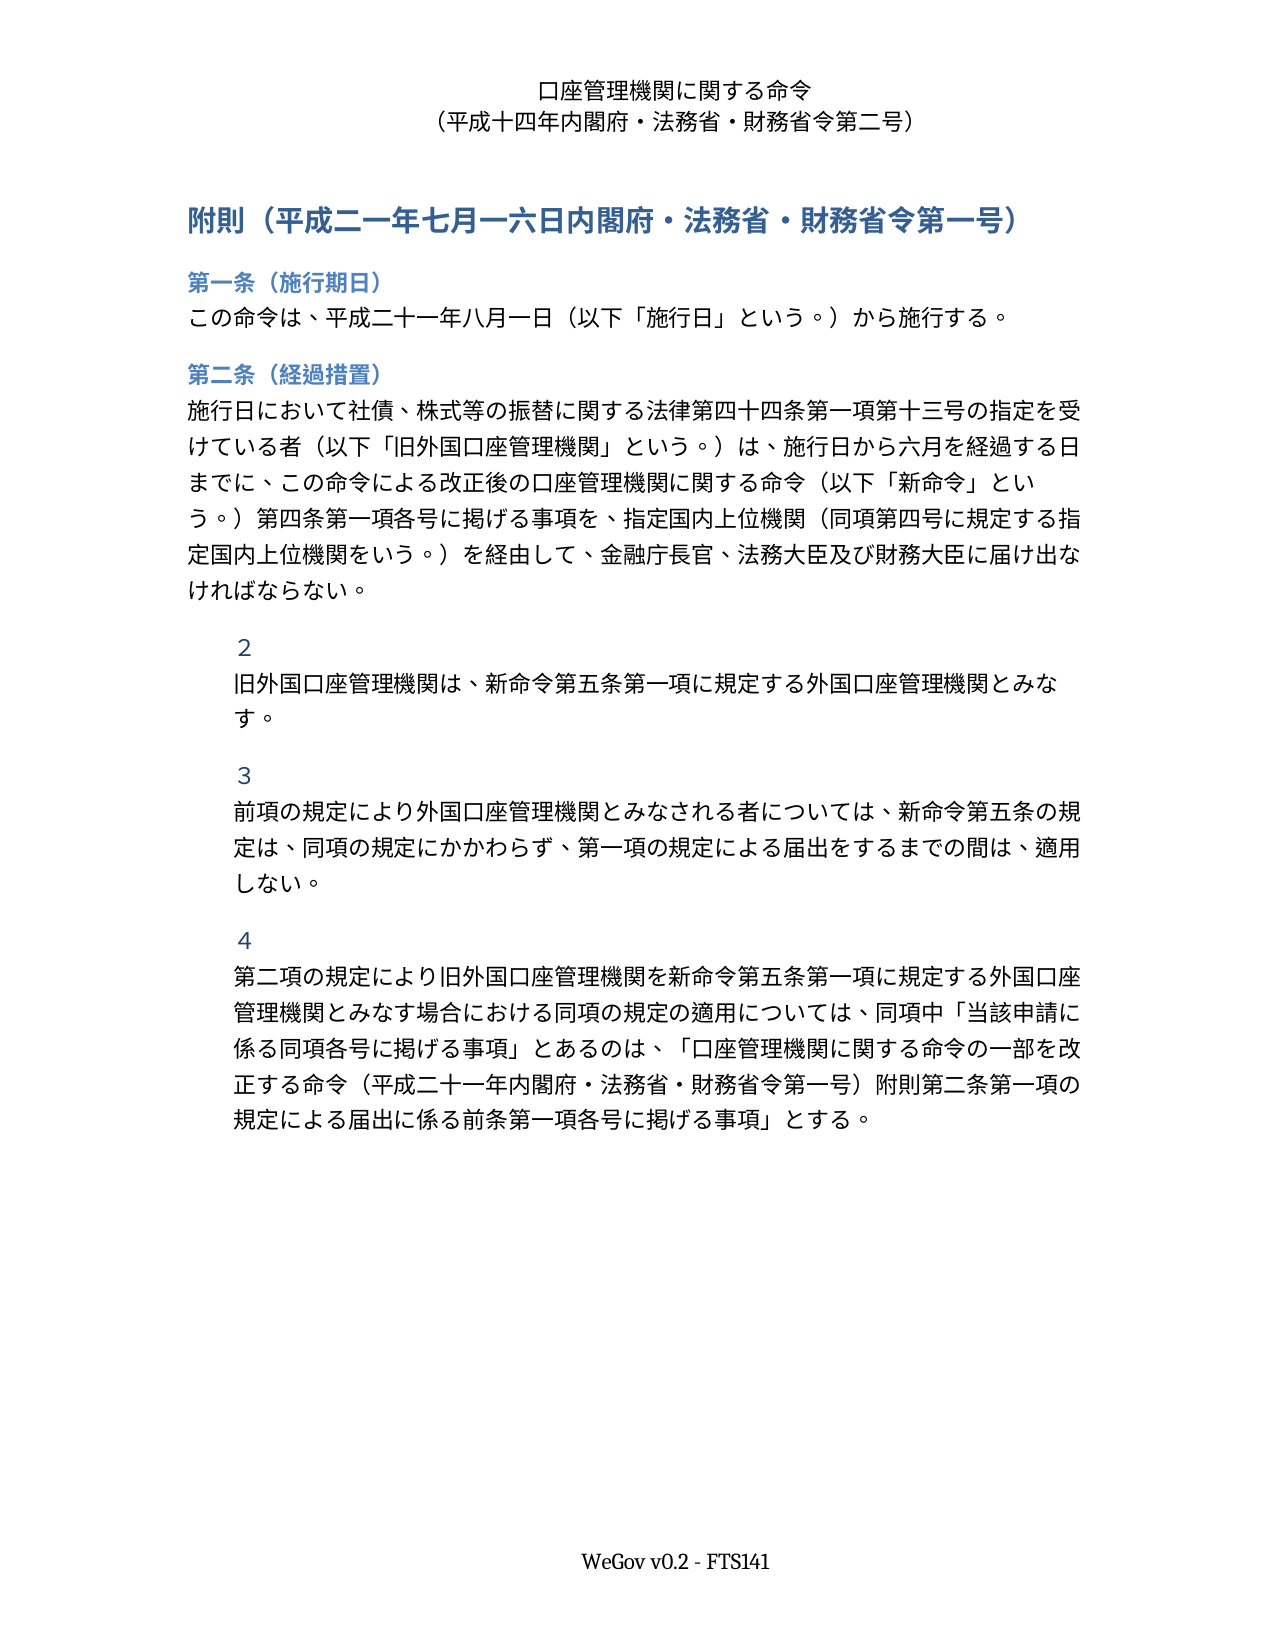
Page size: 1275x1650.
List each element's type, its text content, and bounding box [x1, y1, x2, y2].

subtitle ４ [233, 925, 1087, 956]
text 第二項の規定により旧外国口座管理機関を新命令第五条第一項に規定する外国口座管理機関とみなす場合における同項の規定の適用については、同項中「当該申請に係る同項各号に掲げる事項」とあるのは、「口座管理機関に関する命令の一部を改正する命令（平成二十一年内閣府・法務省・財務省令第一号）附則第二条第一項の規定による届出に係る前条第一項各号に掲げる事項」とする。 [233, 961, 1087, 1136]
subtitle 附則（平成二一年七月一六日内閣府・法務省・財務省令第一号） [187, 200, 1087, 240]
text この命令は、平成二十一年八月一日（以下「施行日」という。）から施行する。 [187, 302, 1087, 334]
text 前項の規定により外国口座管理機関とみなされる者については、新命令第五条の規定は、同項の規定にかかわらず、第一項の規定による届出をするまでの間は、適用しない。 [233, 796, 1087, 899]
subtitle 第二条（経過措置） [187, 359, 1087, 390]
subtitle ２ [233, 632, 1087, 663]
subtitle ３ [233, 760, 1087, 791]
subtitle 第一条（施行期日） [187, 266, 1087, 298]
text 施行日において社債、株式等の振替に関する法律第四十四条第一項第十三号の指定を受けている者（以下「旧外国口座管理機関」という。）は、施行日から六月を経過する日までに、この命令による改正後の口座管理機関に関する命令（以下「新命令」という。）第四条第一項各号に掲げる事項を、指定国内上位機関（同項第四号に規定する指定国内上位機関をいう。）を経由して、金融庁長官、法務大臣及び財務大臣に届け出なければならない。 [187, 395, 1087, 606]
text 旧外国口座管理機関は、新命令第五条第一項に規定する外国口座管理機関とみなす。 [233, 667, 1087, 735]
